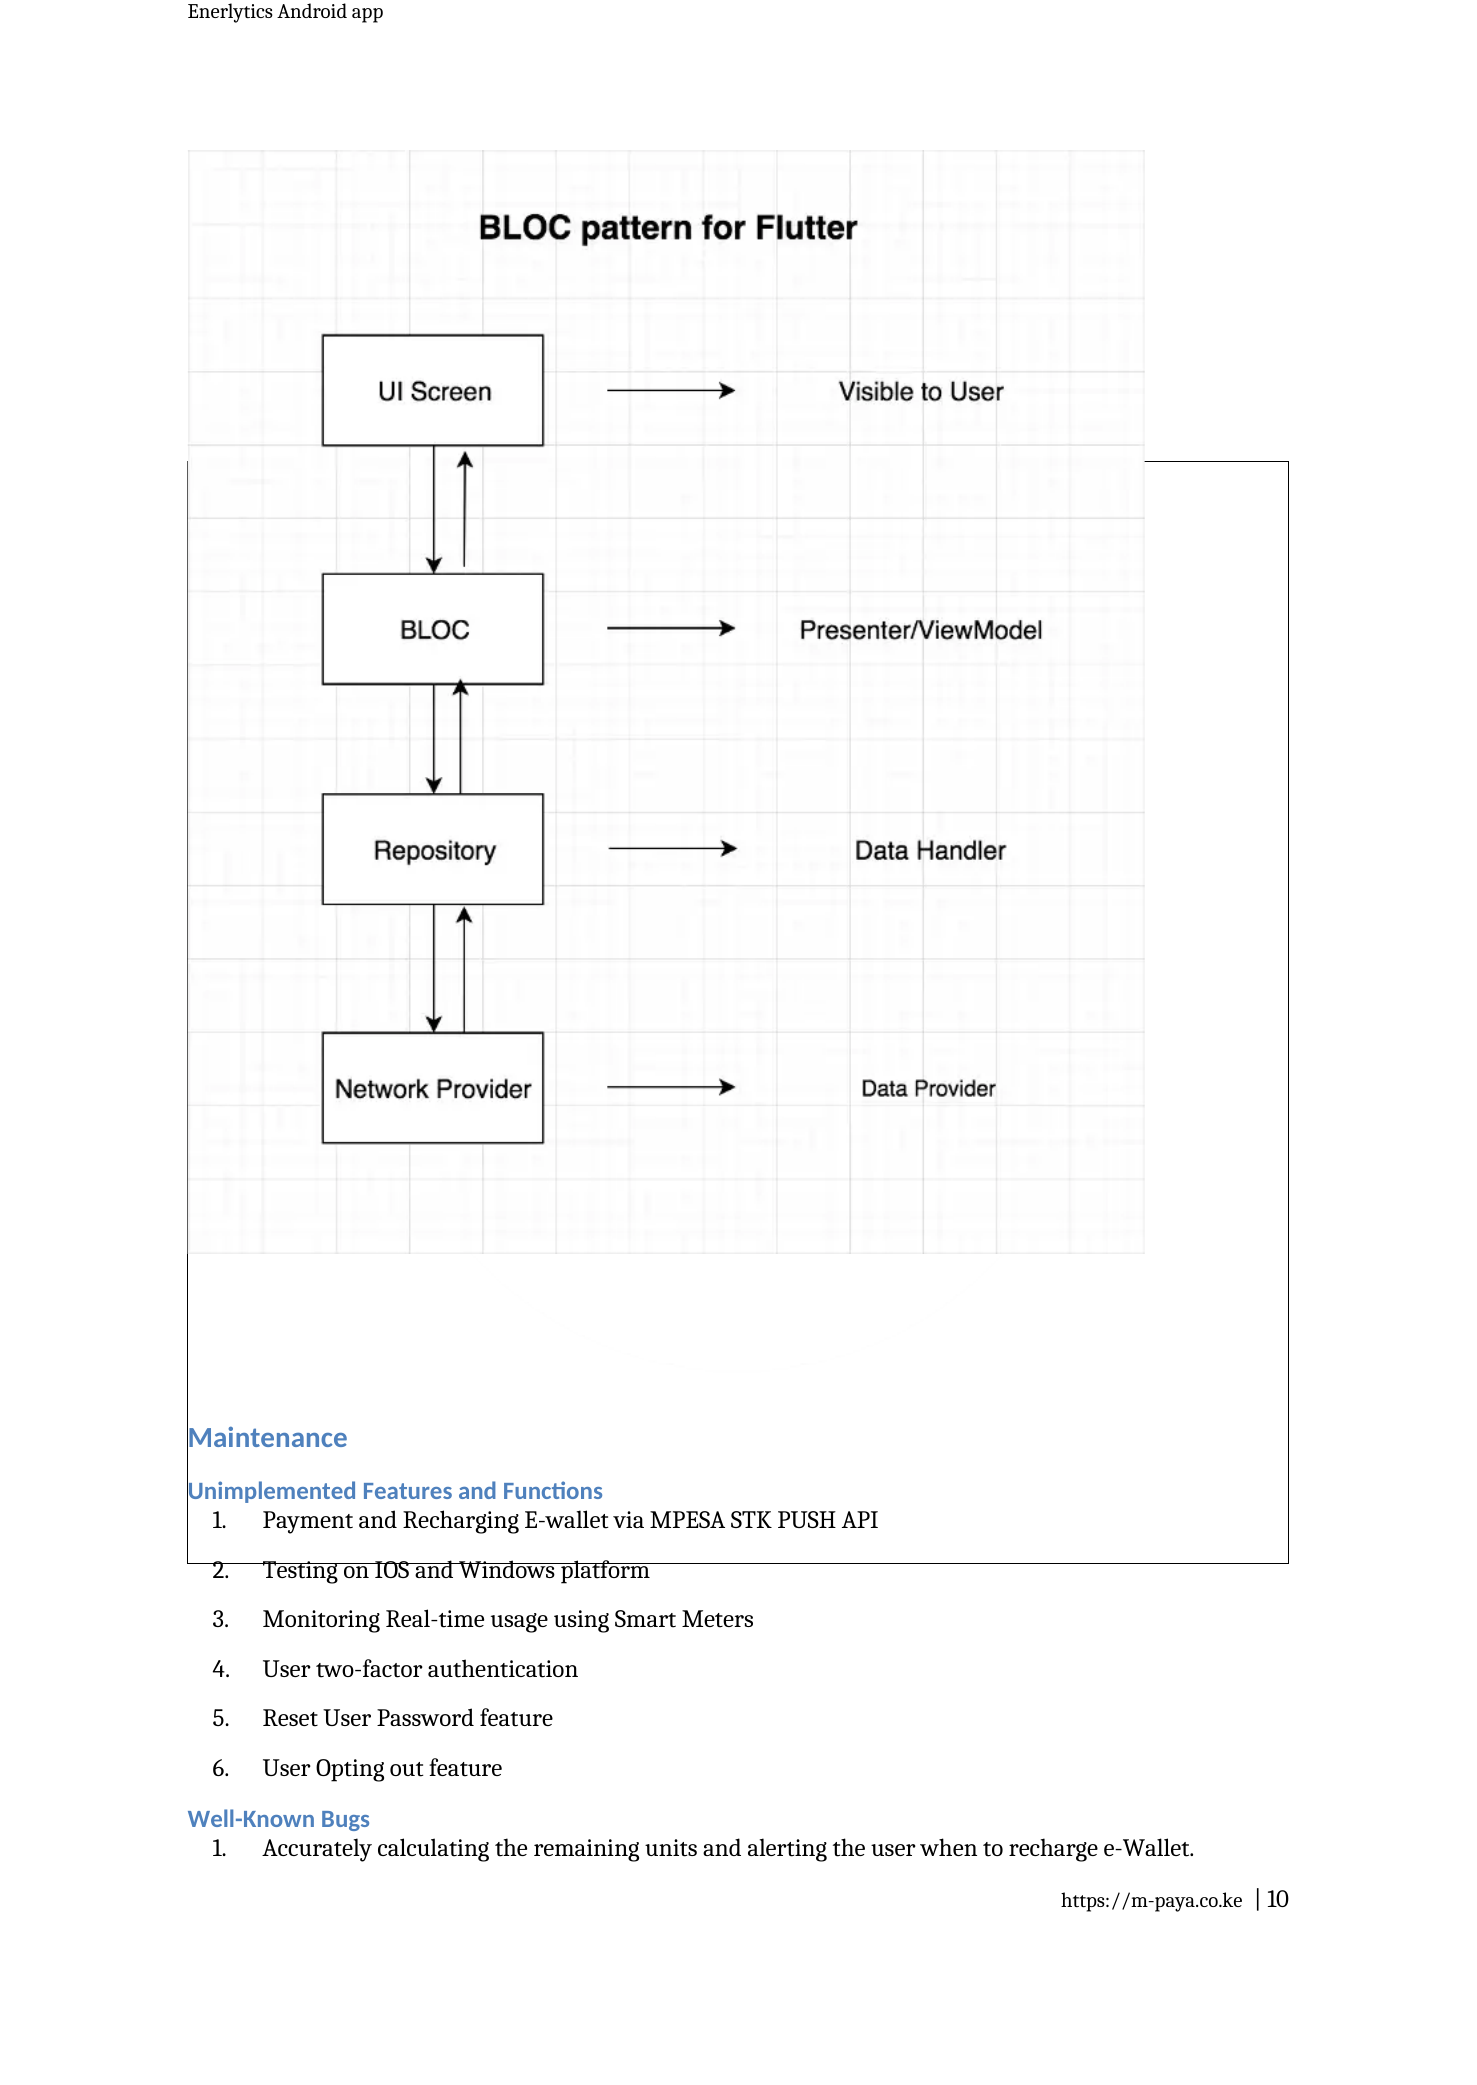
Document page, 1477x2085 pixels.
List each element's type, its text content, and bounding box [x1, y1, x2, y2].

list Monitoring Real-time usage using Smart Meters [212, 1605, 1289, 1634]
list Testing on IOS and Windows platform [212, 1556, 1289, 1584]
subtitle Well-Known Bugs [187, 1803, 1289, 1834]
picture [187, 150, 1145, 1254]
list Payment and Recharging E-wallet via MPESA STK PUSH API [212, 1506, 1289, 1535]
subtitle Maintenance [187, 1419, 1289, 1454]
list Reset User Password feature [212, 1704, 1289, 1733]
list Accurately calculating the remaining units and alerting the user when to recharge e-Wallet. [212, 1834, 1289, 1863]
subtitle Unimplemented Features and Functions [187, 1475, 1289, 1506]
list User two-factor authentication [212, 1655, 1289, 1683]
list User Opting out feature [212, 1754, 1289, 1783]
